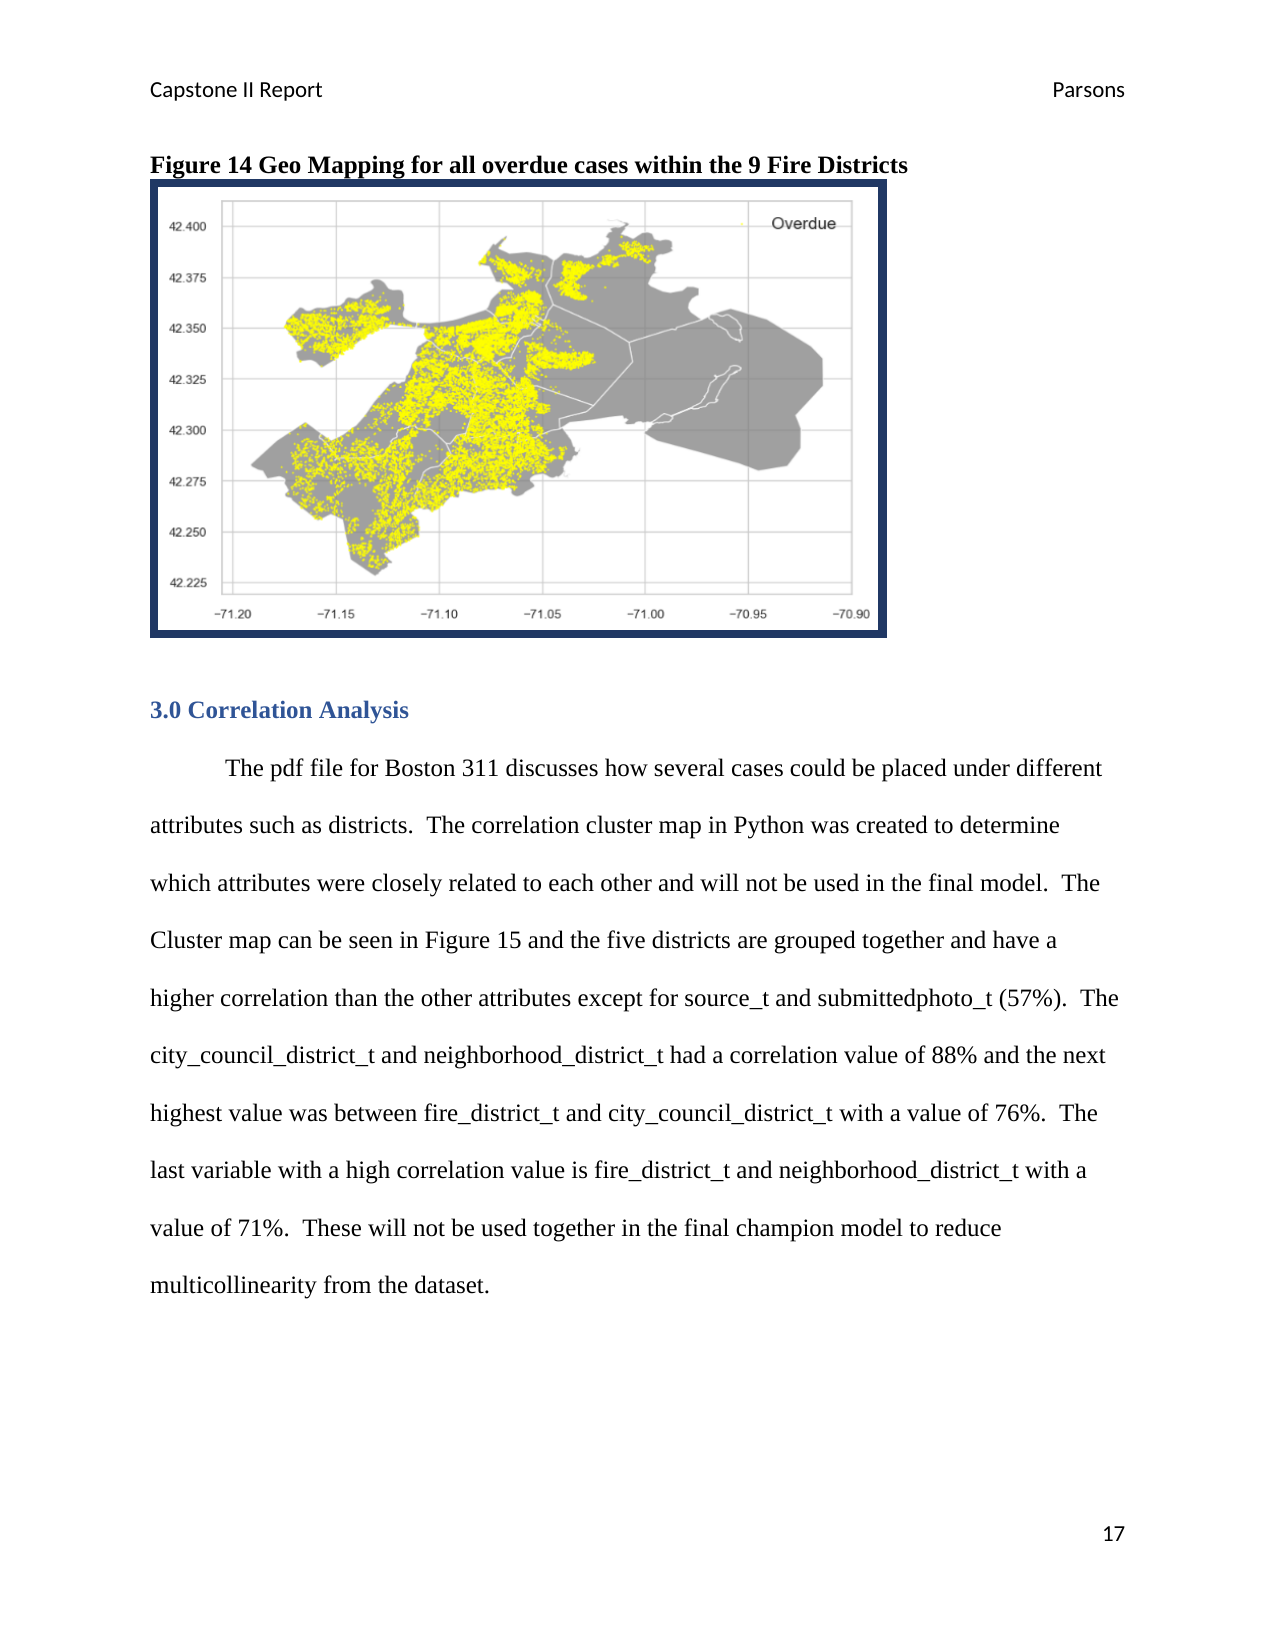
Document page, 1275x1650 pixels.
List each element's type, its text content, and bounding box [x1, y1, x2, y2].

text The pdf file for Boston 311 discusses how several cases could be placed under different attributes such as districts. The correlation cluster map in Python was created to determine which attributes were closely related to each other and will not be used in the final model. The Cluster map can be seen in Figure 15 and the five districts are grouped together and have a higher correlation than the other attributes except for source_t and submittedphoto_t (57%). The city_council_district_t and neighborhood_district_t had a correlation value of 88% and the next highest value was between fire_district_t and city_council_district_t with a value of 76%. The last variable with a high correlation value is fire_district_t and neighborhood_district_t with a value of 71%. These will not be used together in the final champion model to reduce multicollinearity from the dataset. [150, 753, 1125, 1299]
picture [158, 187, 878, 630]
subtitle 3.0 Correlation Analysis [150, 696, 1125, 724]
